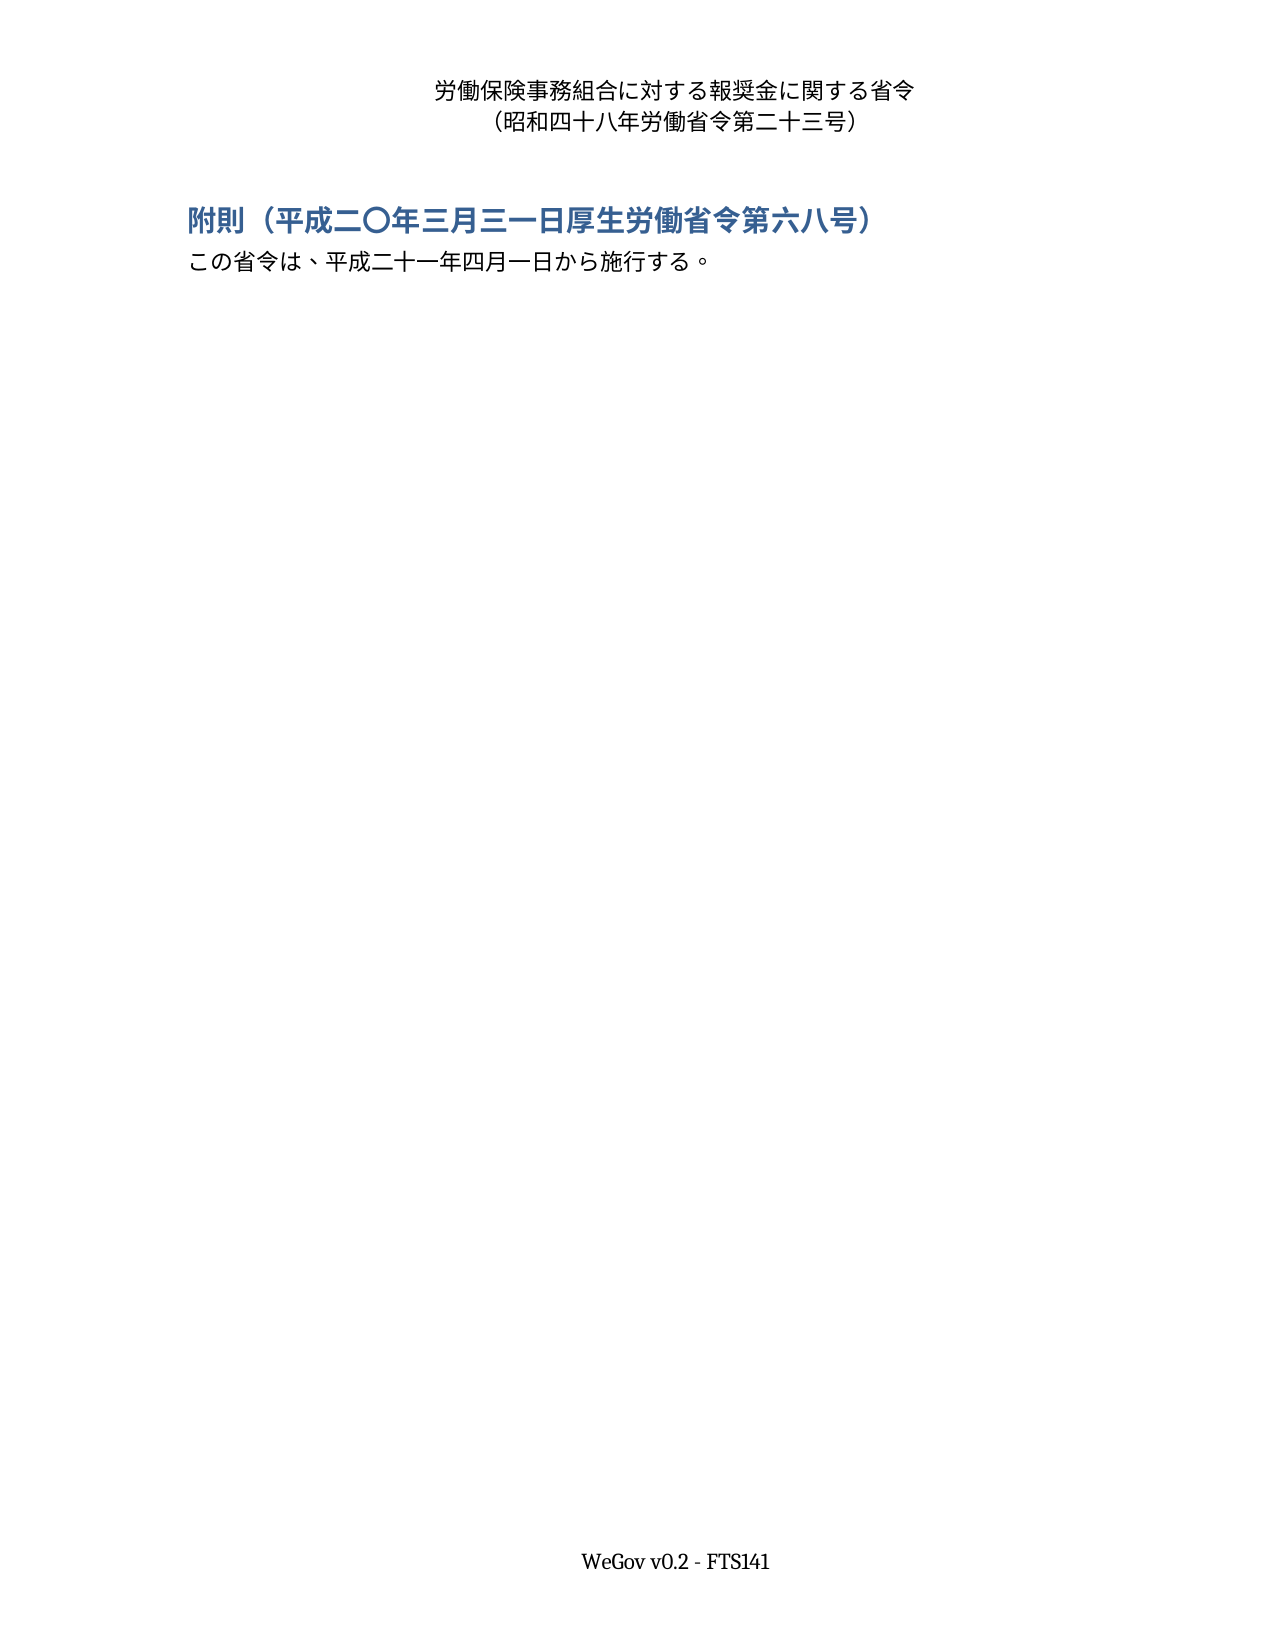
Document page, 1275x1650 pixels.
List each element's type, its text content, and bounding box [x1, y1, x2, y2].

text この省令は、平成二十一年四月一日から施行する。 [187, 246, 1087, 277]
subtitle 附則（平成二〇年三月三一日厚生労働省令第六八号） [187, 200, 1087, 240]
